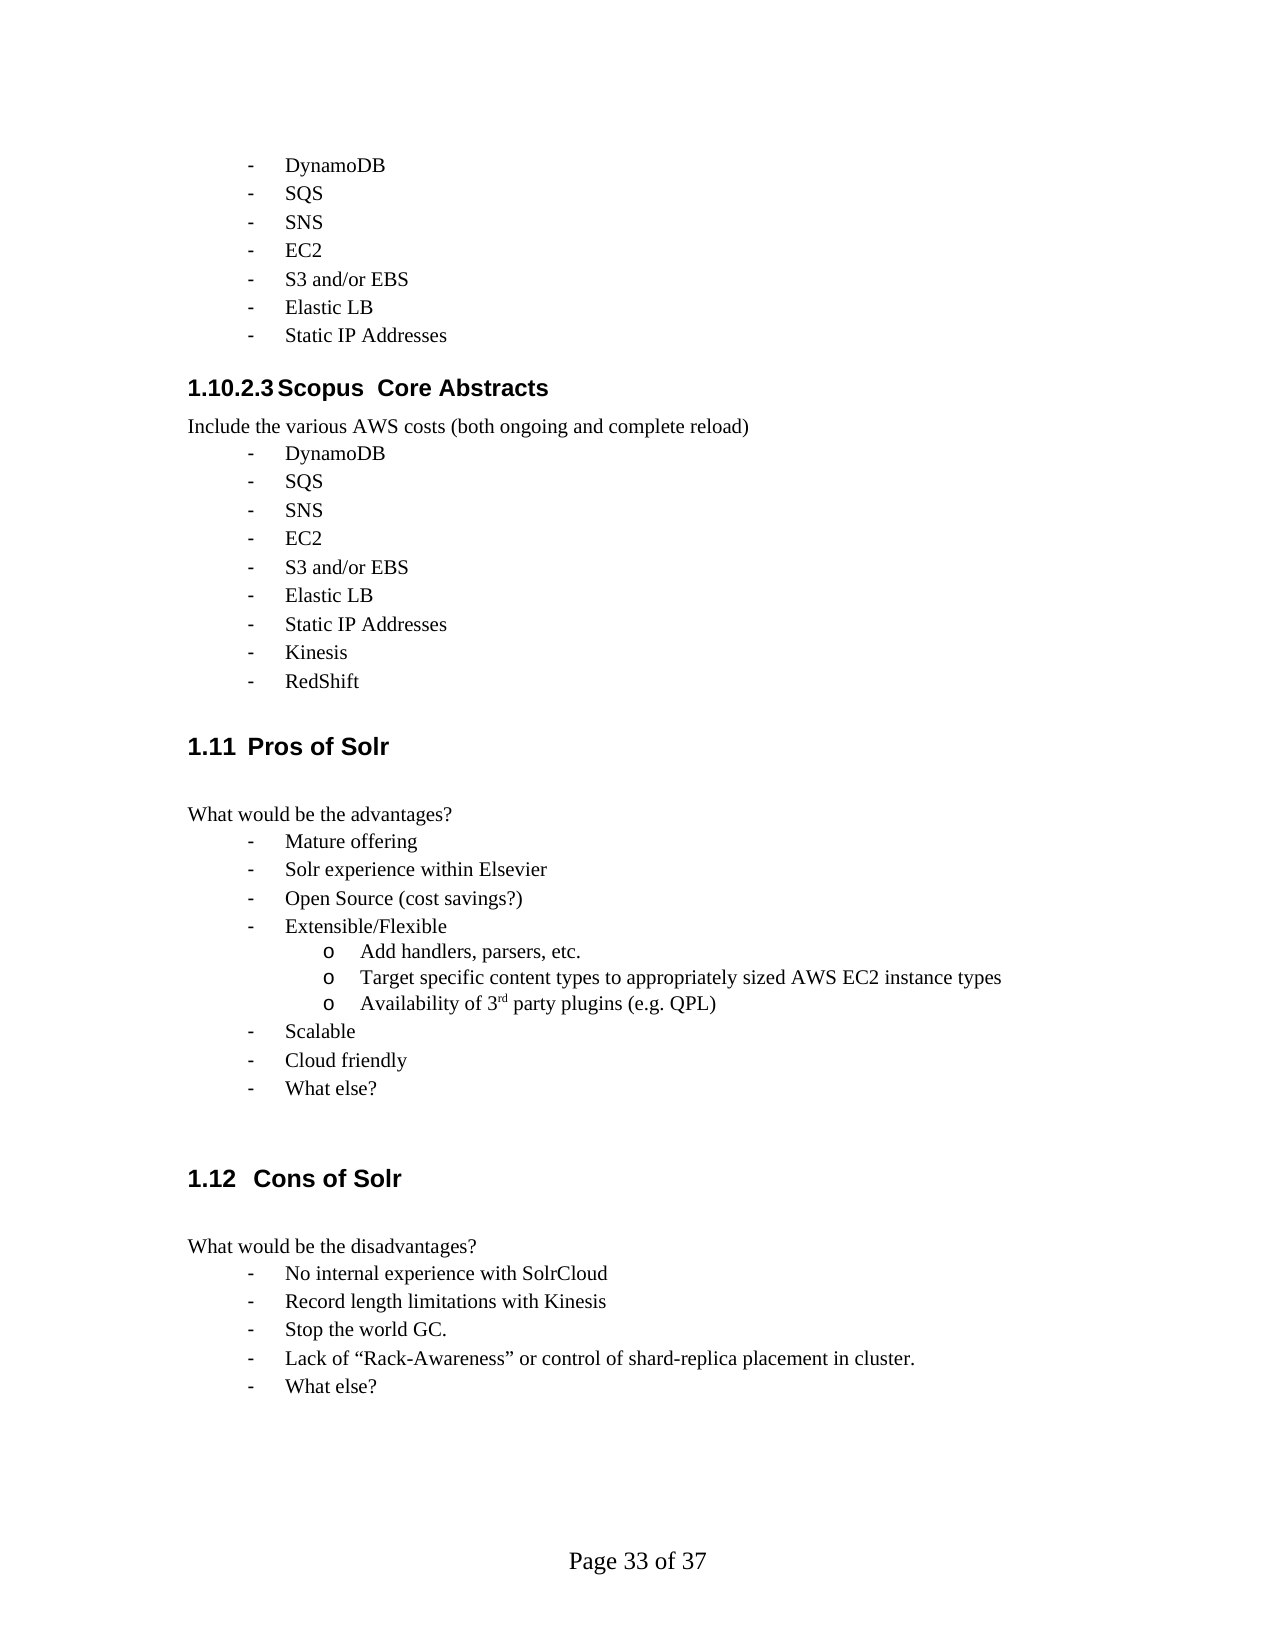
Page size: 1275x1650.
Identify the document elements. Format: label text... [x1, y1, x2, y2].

list Stop the world GC. [247, 1314, 1087, 1343]
list SQS [247, 467, 1087, 495]
list SNS [247, 495, 1087, 523]
list Open Source (cost savings?) [247, 883, 1087, 911]
list Extensible/Flexible [247, 911, 1087, 939]
list Cloud friendly [247, 1045, 1087, 1073]
list RedShift [247, 666, 1087, 694]
subtitle Cons of Solr [187, 1163, 1087, 1192]
text What would be the advantages? [187, 802, 1087, 826]
list S3 and/or EBS [247, 552, 1087, 580]
list DynamoDB [247, 150, 1087, 178]
list Scalable [247, 1017, 1087, 1045]
list DynamoDB [247, 438, 1087, 467]
list Record length limitations with Kinesis [247, 1286, 1087, 1314]
list Target specific content types to appropriately sized AWS EC2 instance types [322, 965, 1087, 991]
text What would be the disadvantages? [187, 1233, 1087, 1258]
list SNS [247, 207, 1087, 235]
list Elastic LB [247, 292, 1087, 321]
subtitle Scopus Core Abstracts [187, 374, 1087, 402]
list What else? [247, 1073, 1087, 1102]
list Elastic LB [247, 580, 1087, 609]
list EC2 [247, 235, 1087, 264]
list Lack of “Rack-Awareness” or control of shard-replica placement in cluster. [247, 1343, 1087, 1371]
subtitle Pros of Solr [187, 732, 1087, 760]
list Kinesis [247, 637, 1087, 666]
list EC2 [247, 523, 1087, 552]
list Add handlers, parsers, etc. [322, 939, 1087, 965]
list Mature offering [247, 826, 1087, 854]
text Include the various AWS costs (both ongoing and complete reload) [187, 414, 1087, 438]
list SQS [247, 178, 1087, 207]
list Solr experience within Elsevier [247, 854, 1087, 883]
list Static IP Addresses [247, 321, 1087, 349]
list No internal experience with SolrCloud [247, 1258, 1087, 1286]
list What else? [247, 1371, 1087, 1400]
list S3 and/or EBS [247, 264, 1087, 292]
list Static IP Addresses [247, 609, 1087, 637]
list Availability of 3rd party plugins (e.g. QPL) [322, 991, 1087, 1017]
